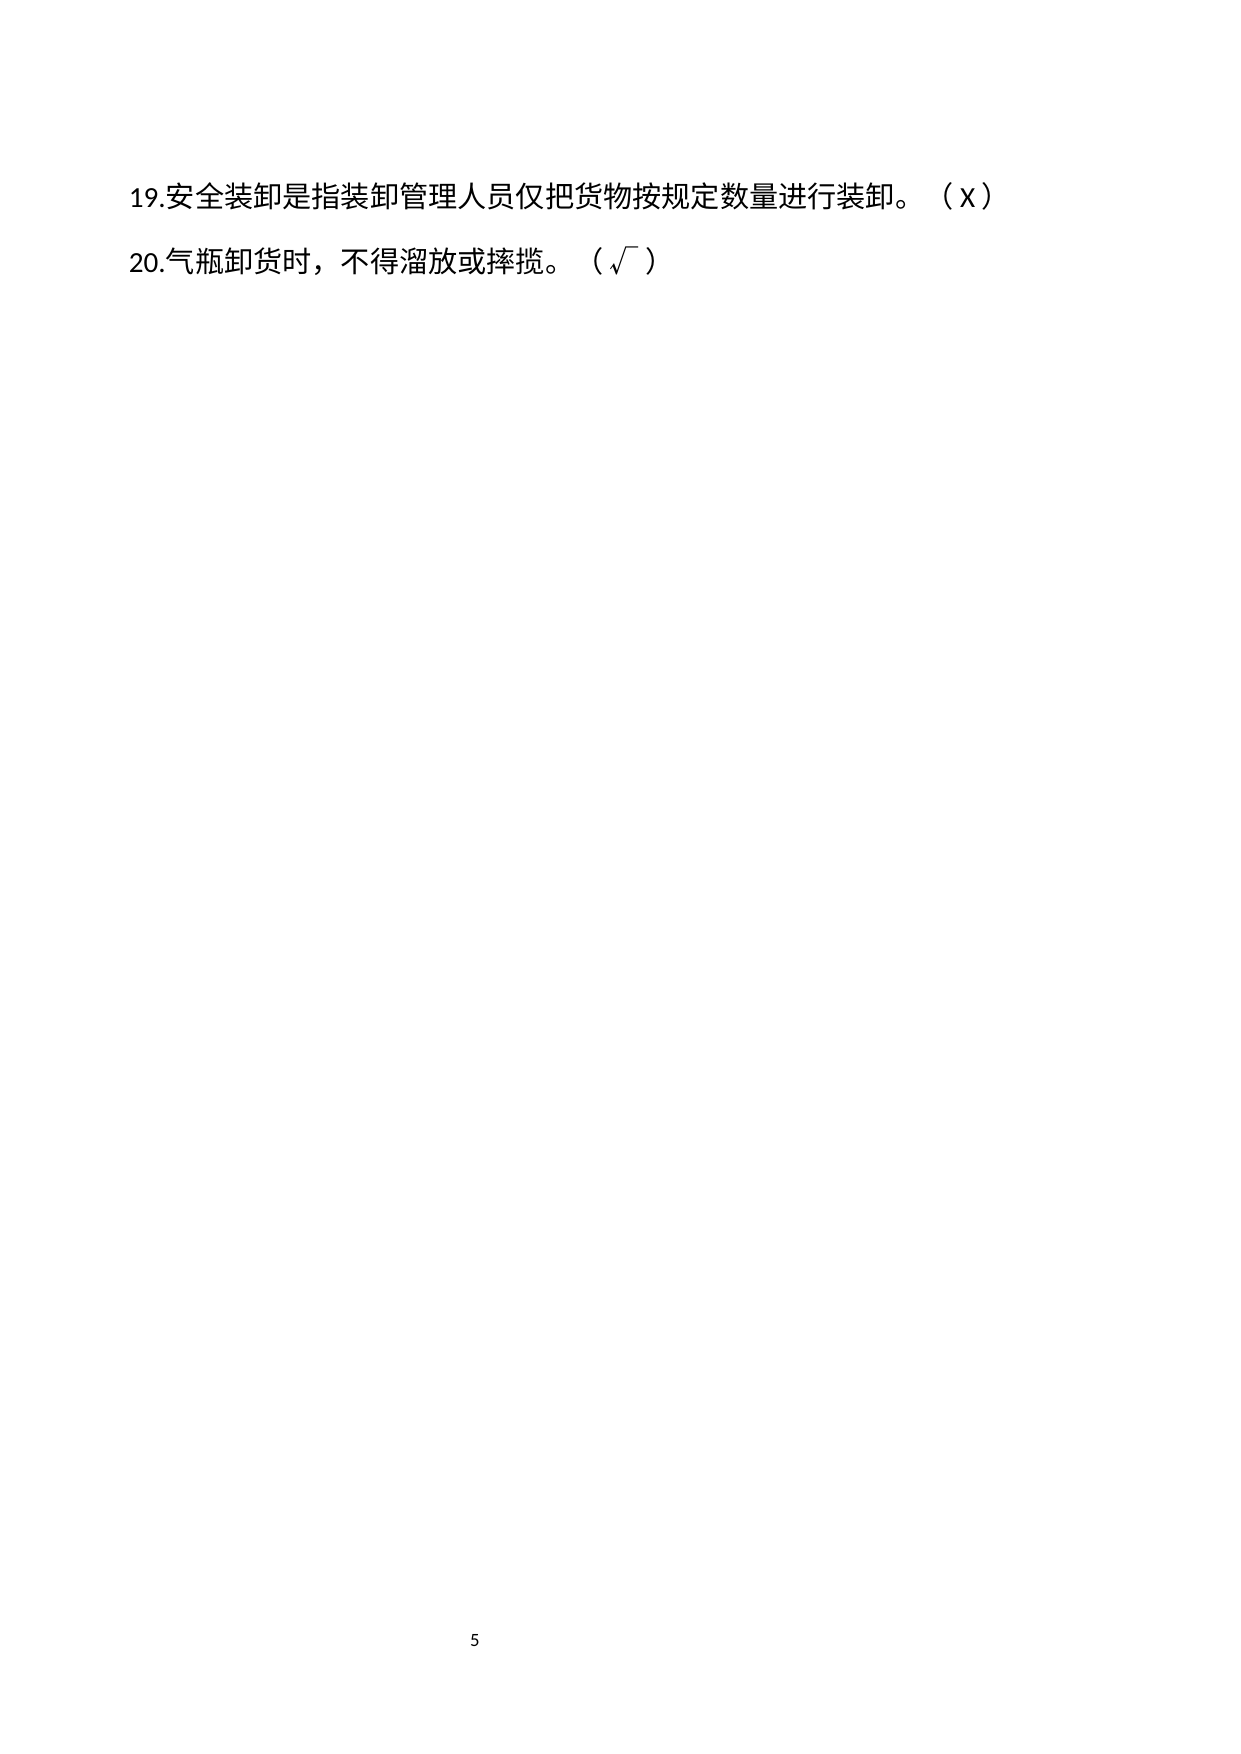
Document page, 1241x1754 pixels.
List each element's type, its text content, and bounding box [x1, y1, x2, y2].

text 20.气瓶卸货时，不得溜放或摔揽。（ √ ） [129, 227, 1111, 292]
text 19.安全装卸是指装卸管理人员仅把货物按规定数量进行装卸。（ X ） [129, 162, 1111, 227]
